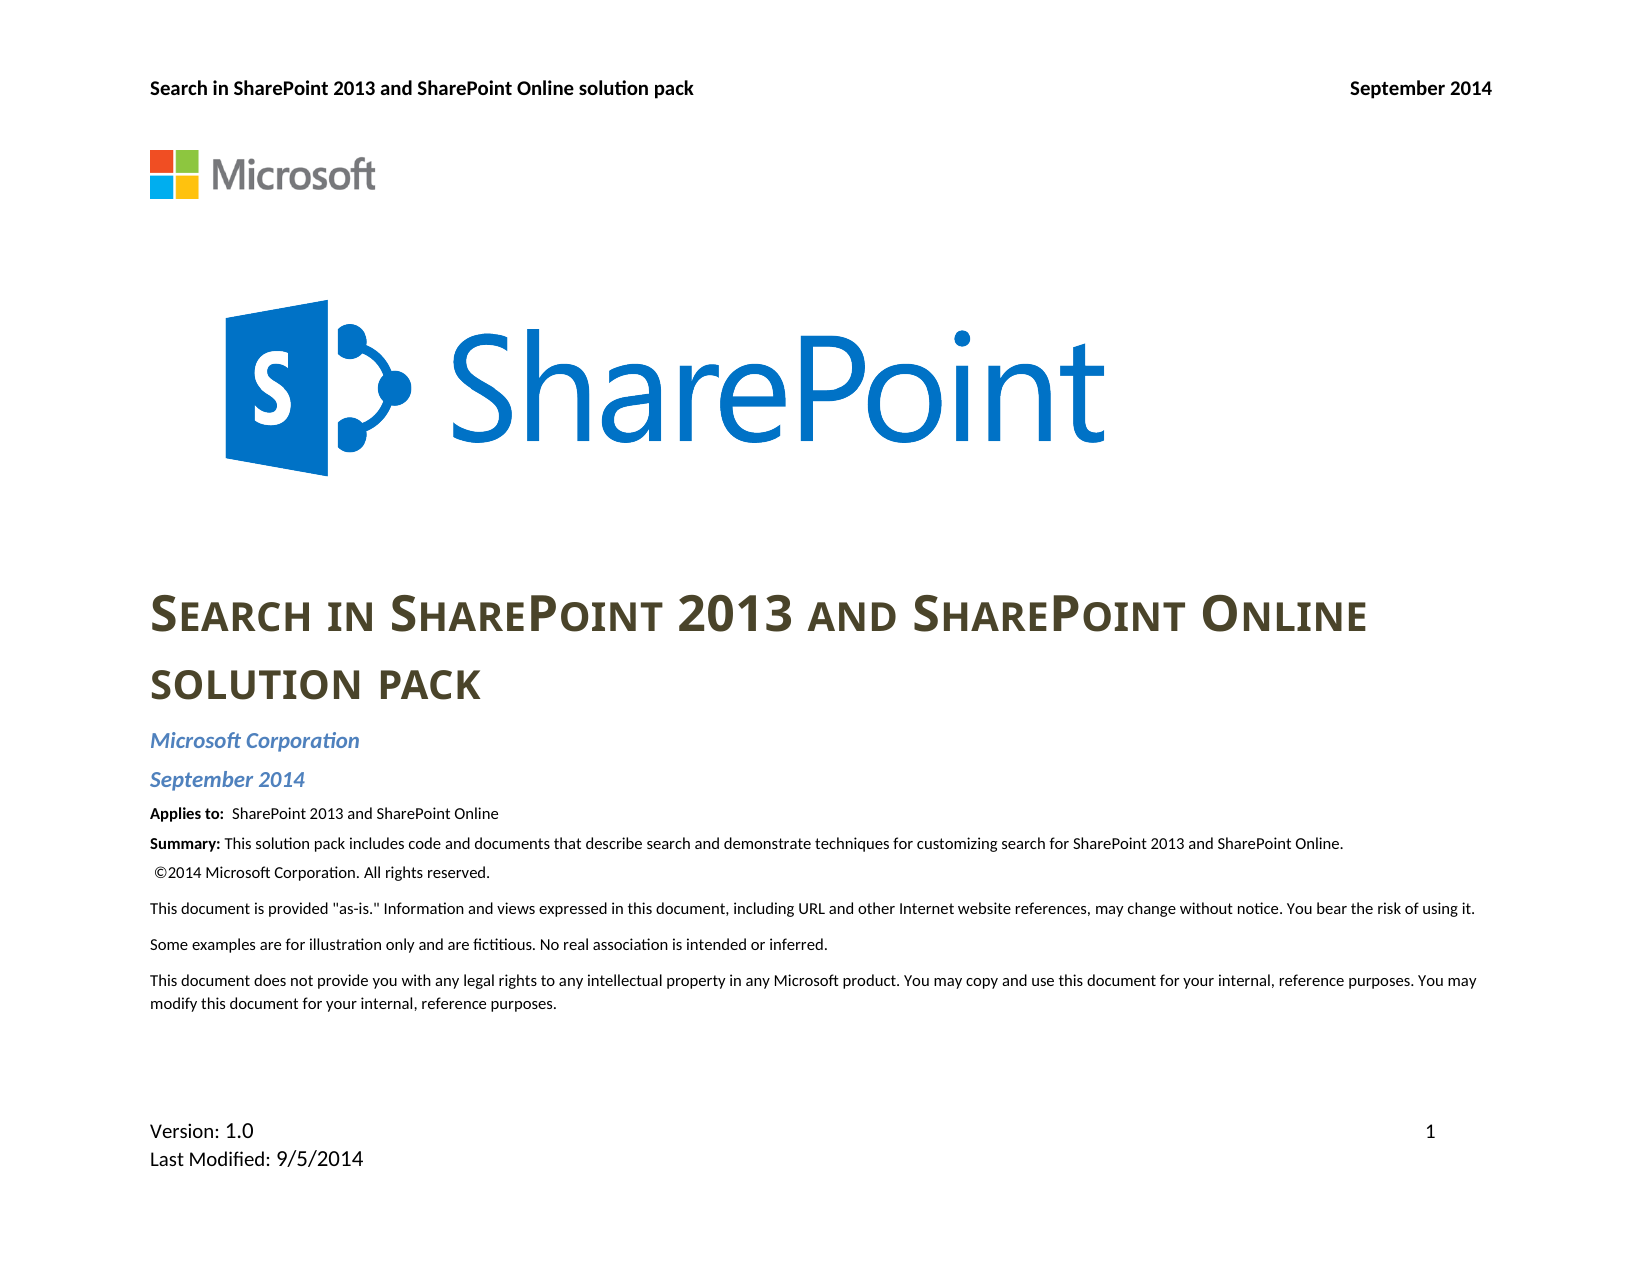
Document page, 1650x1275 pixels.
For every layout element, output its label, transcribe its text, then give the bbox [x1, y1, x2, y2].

text This document is provided "as-is." Information and views expressed in this document, including URL and other Internet website references, may change without notice. You bear the risk of using it. [150, 898, 1500, 919]
text Applies to: [150, 803, 1500, 824]
text Summary: [150, 833, 1500, 853]
text Some examples are for illustration only and are fictitious. No real association is intended or inferred. [150, 934, 1500, 954]
text Microsoft Corporation [150, 727, 1500, 754]
picture [150, 150, 375, 199]
text September 2014 [150, 765, 1500, 793]
title Search in SharePoint 2013 and SharePoint Online solution pack [150, 578, 1500, 714]
text This document does not provide you with any legal rights to any intellectual property in any Microsoft product. You may copy and use this document for your internal, reference purposes. You may modify this document for your internal, reference purposes. [150, 970, 1500, 1014]
picture [150, 223, 1179, 553]
text ©2014 Microsoft Corporation. All rights reserved. [150, 863, 1500, 883]
